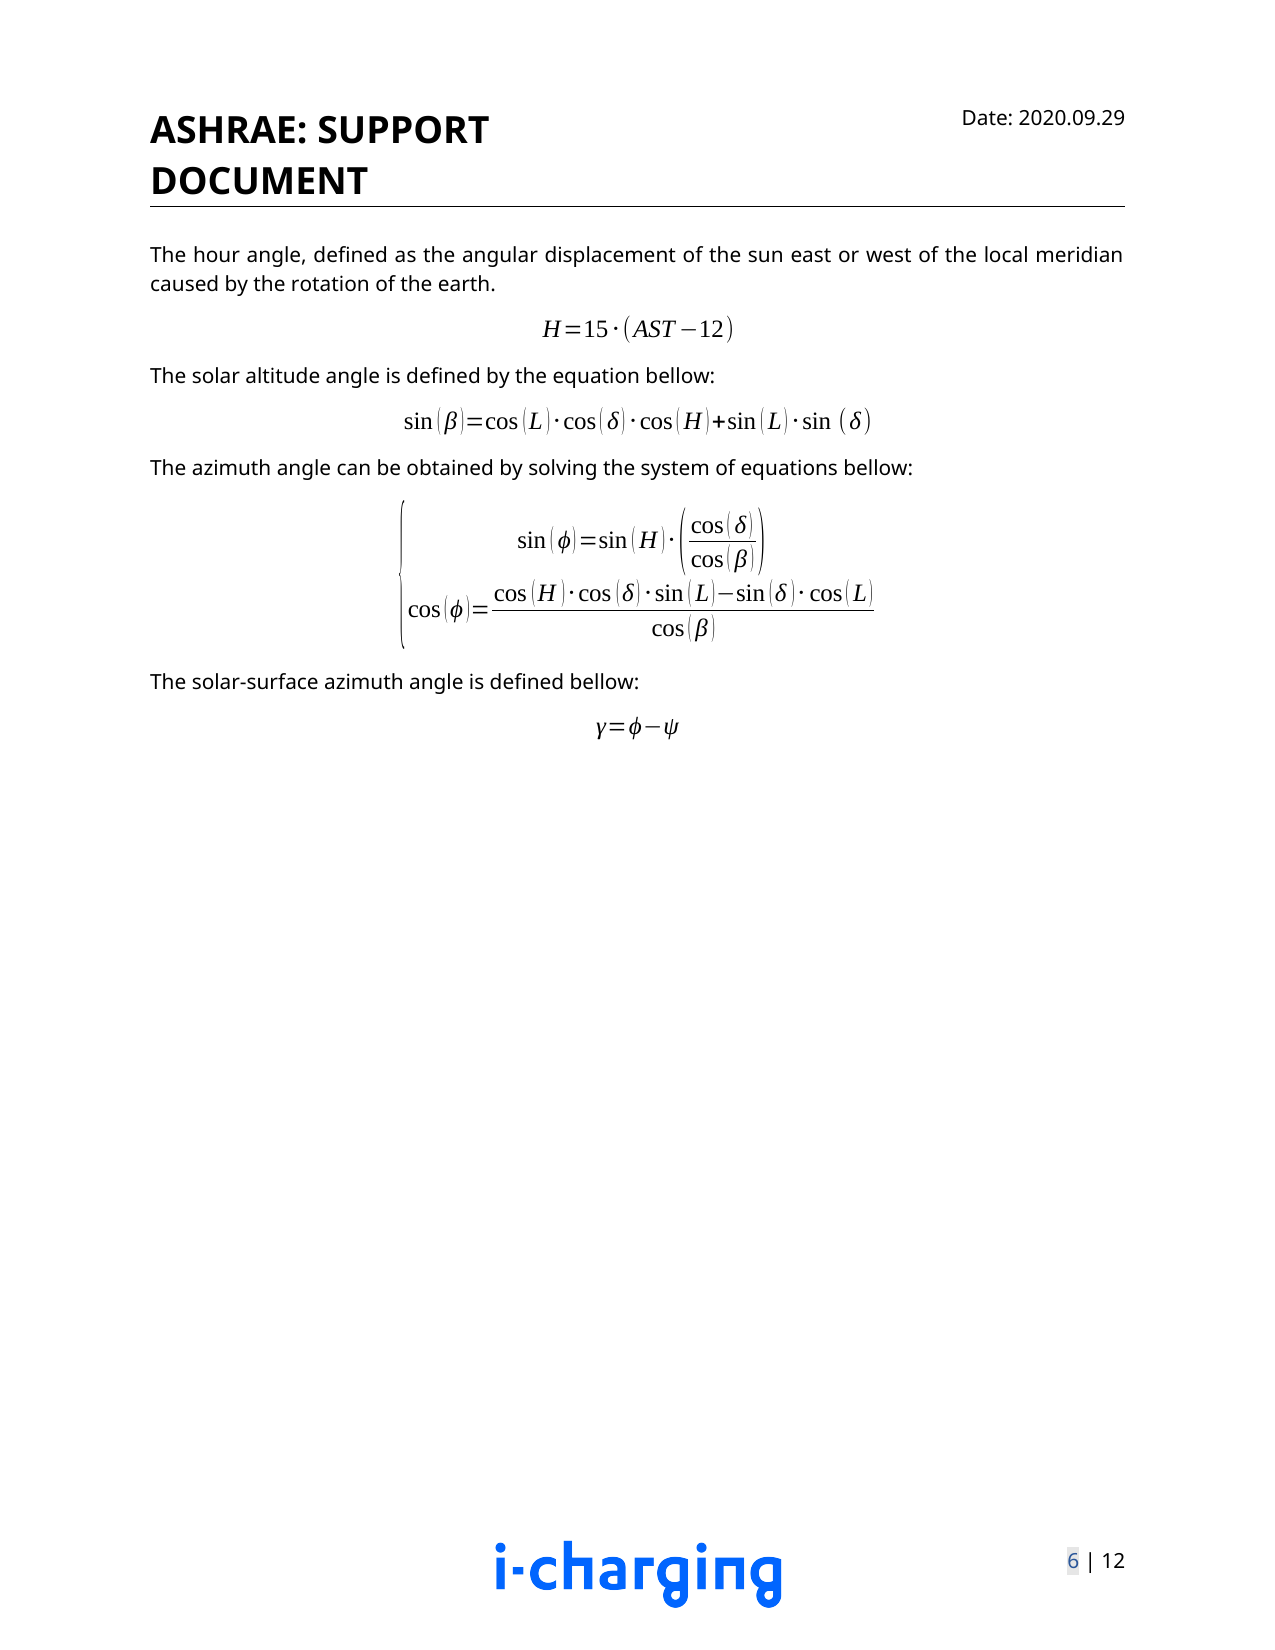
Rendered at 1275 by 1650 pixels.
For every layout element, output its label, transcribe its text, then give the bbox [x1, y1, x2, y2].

text The solar-surface azimuth angle is defined bellow: [150, 667, 1125, 695]
text The azimuth angle can be obtained by solving the system of equations bellow: [150, 453, 1125, 482]
text The hour angle, defined as the angular displacement of the sun east or west of the local meridian caused by the rotation of the earth. [150, 241, 1125, 297]
text The solar altitude angle is defined by the equation bellow: [150, 361, 1125, 389]
picture [486, 1534, 789, 1613]
